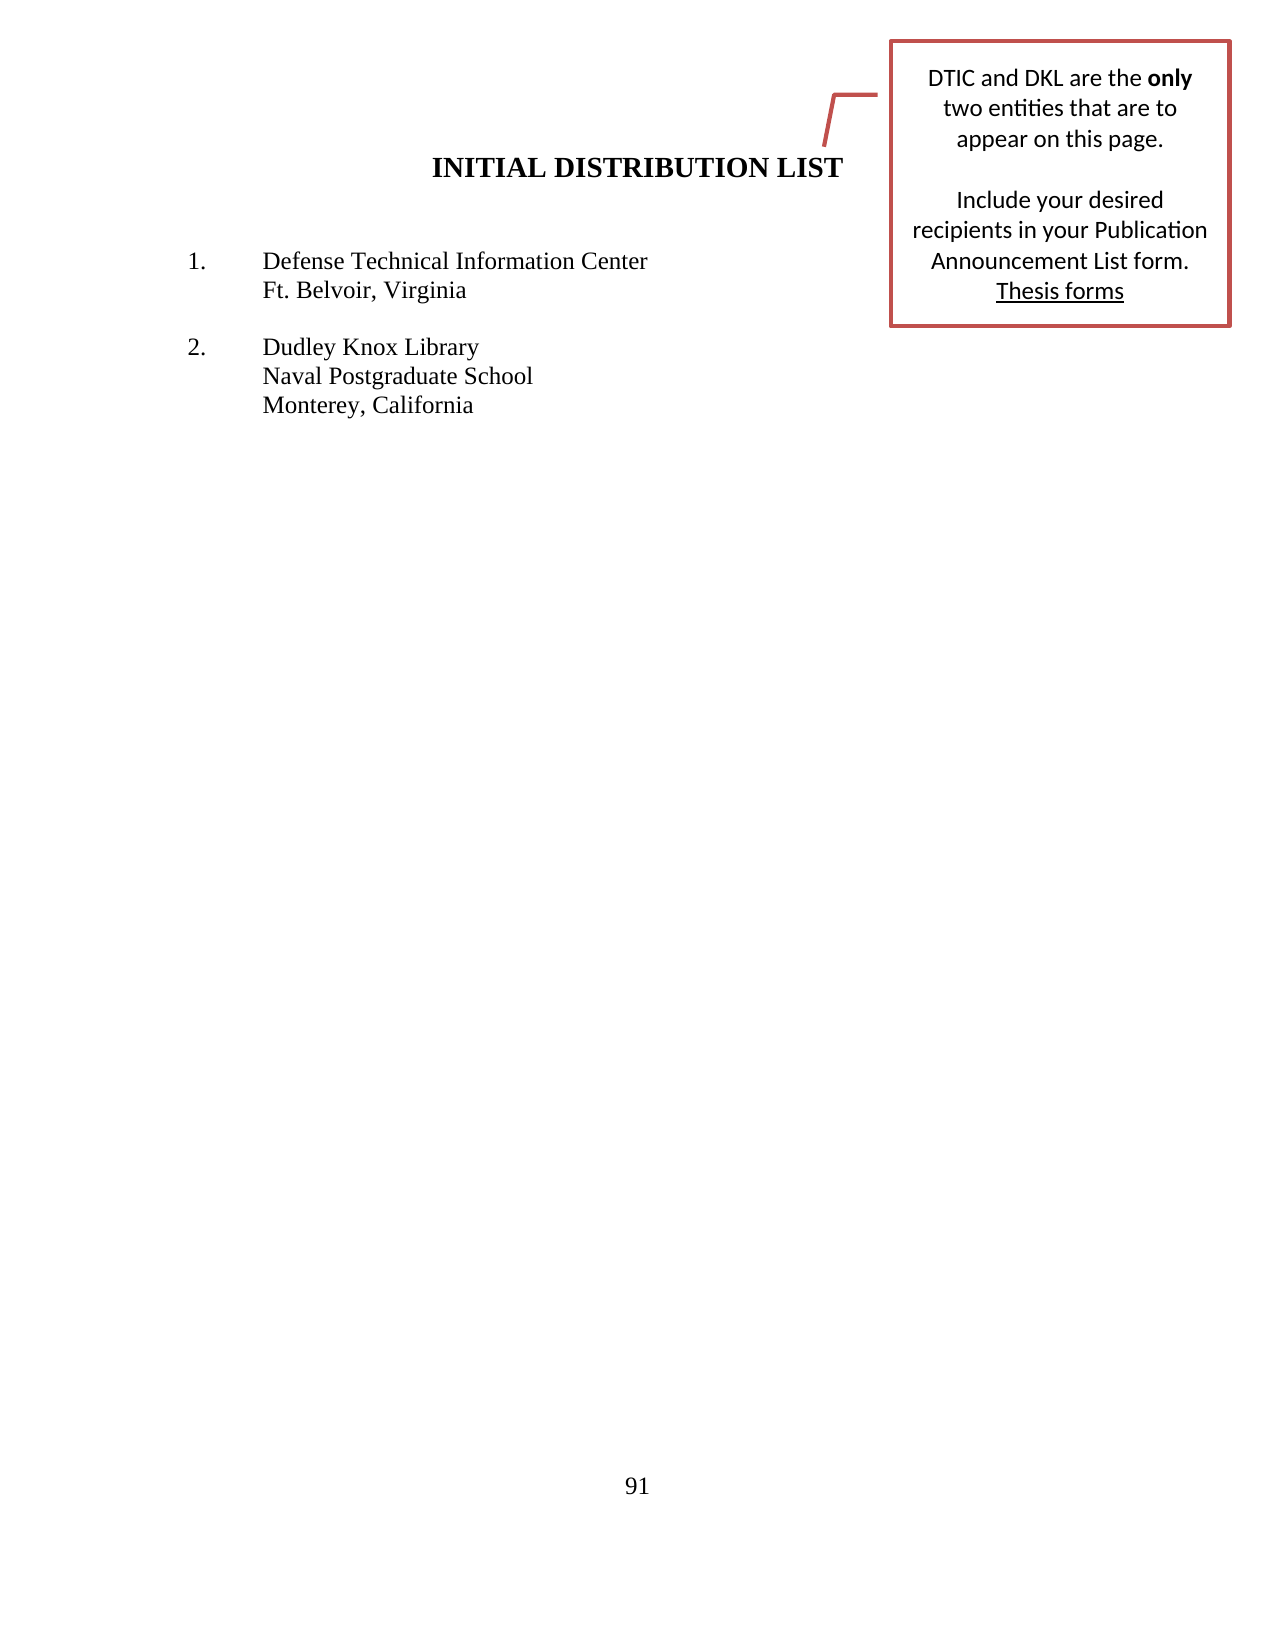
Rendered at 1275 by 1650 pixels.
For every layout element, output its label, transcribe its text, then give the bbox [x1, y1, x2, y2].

subtitle initial distribution list [187, 150, 889, 183]
text Ft. Belvoir, Virginia [187, 275, 889, 303]
text Monterey, California [187, 390, 1087, 418]
text Naval Postgraduate School [187, 361, 1087, 390]
text 2. Dudley Knox Library [187, 332, 1087, 361]
text 1. Defense Technical Information Center [187, 246, 889, 275]
